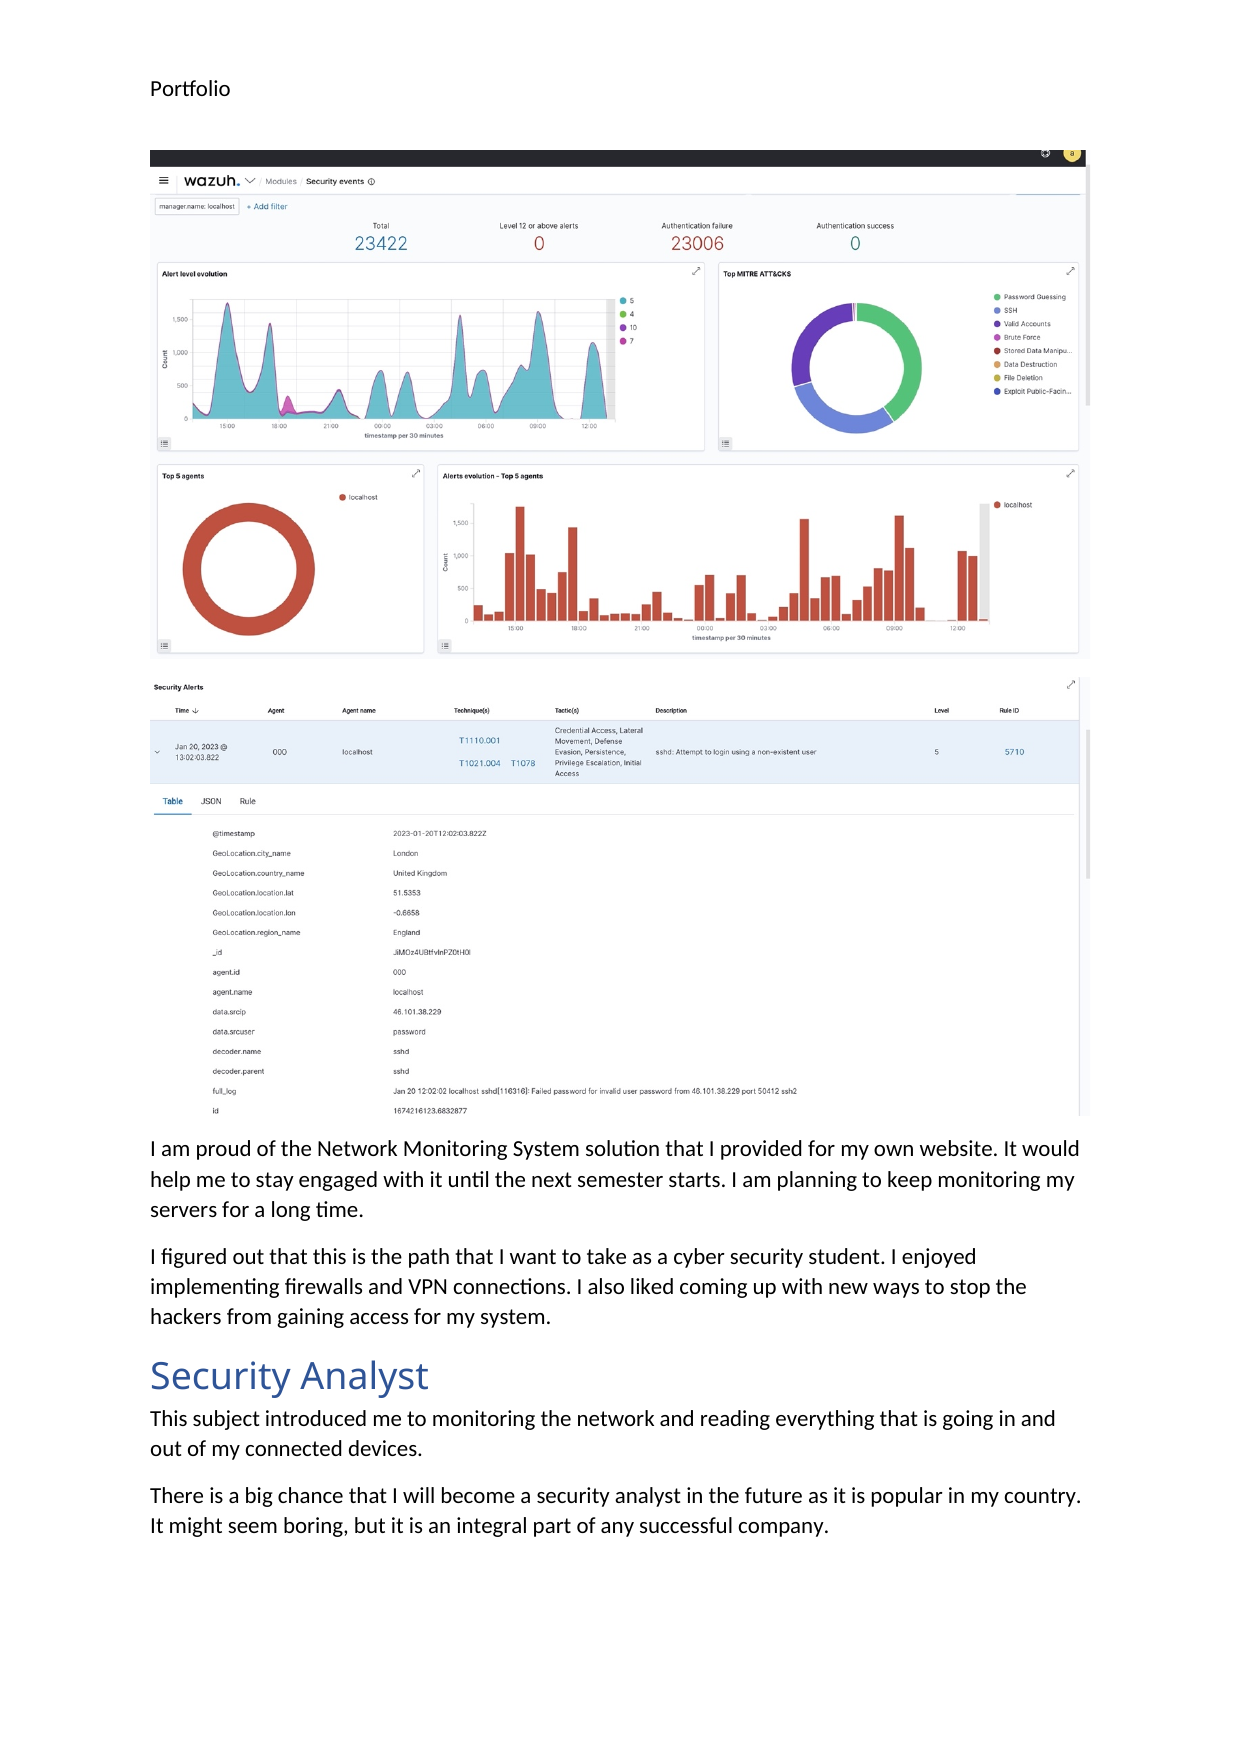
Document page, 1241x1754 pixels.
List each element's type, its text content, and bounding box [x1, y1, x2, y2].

picture [150, 150, 1091, 659]
text I am proud of the Network Monitoring System solution that I provided for my own website. It would help me to stay engaged with it until the next semester starts. I am planning to keep monitoring my servers for a long time. [150, 1134, 1090, 1223]
text This subject introduced me to monitoring the network and reading everything that is going in and out of my connected devices. [150, 1404, 1090, 1462]
text I figured out that this is the path that I want to take as a cyber security student. I enjoyed implementing firewalls and VPN connections. I also liked coming up with new ways to stop the hackers from gaining access for my system. [150, 1242, 1090, 1330]
picture [150, 677, 1091, 1116]
text There is a big chance that I will become a security analyst in the future as it is popular in my country. It might seem boring, but it is an integral part of any successful company. [150, 1481, 1090, 1539]
subtitle Security Analyst [150, 1349, 1090, 1400]
